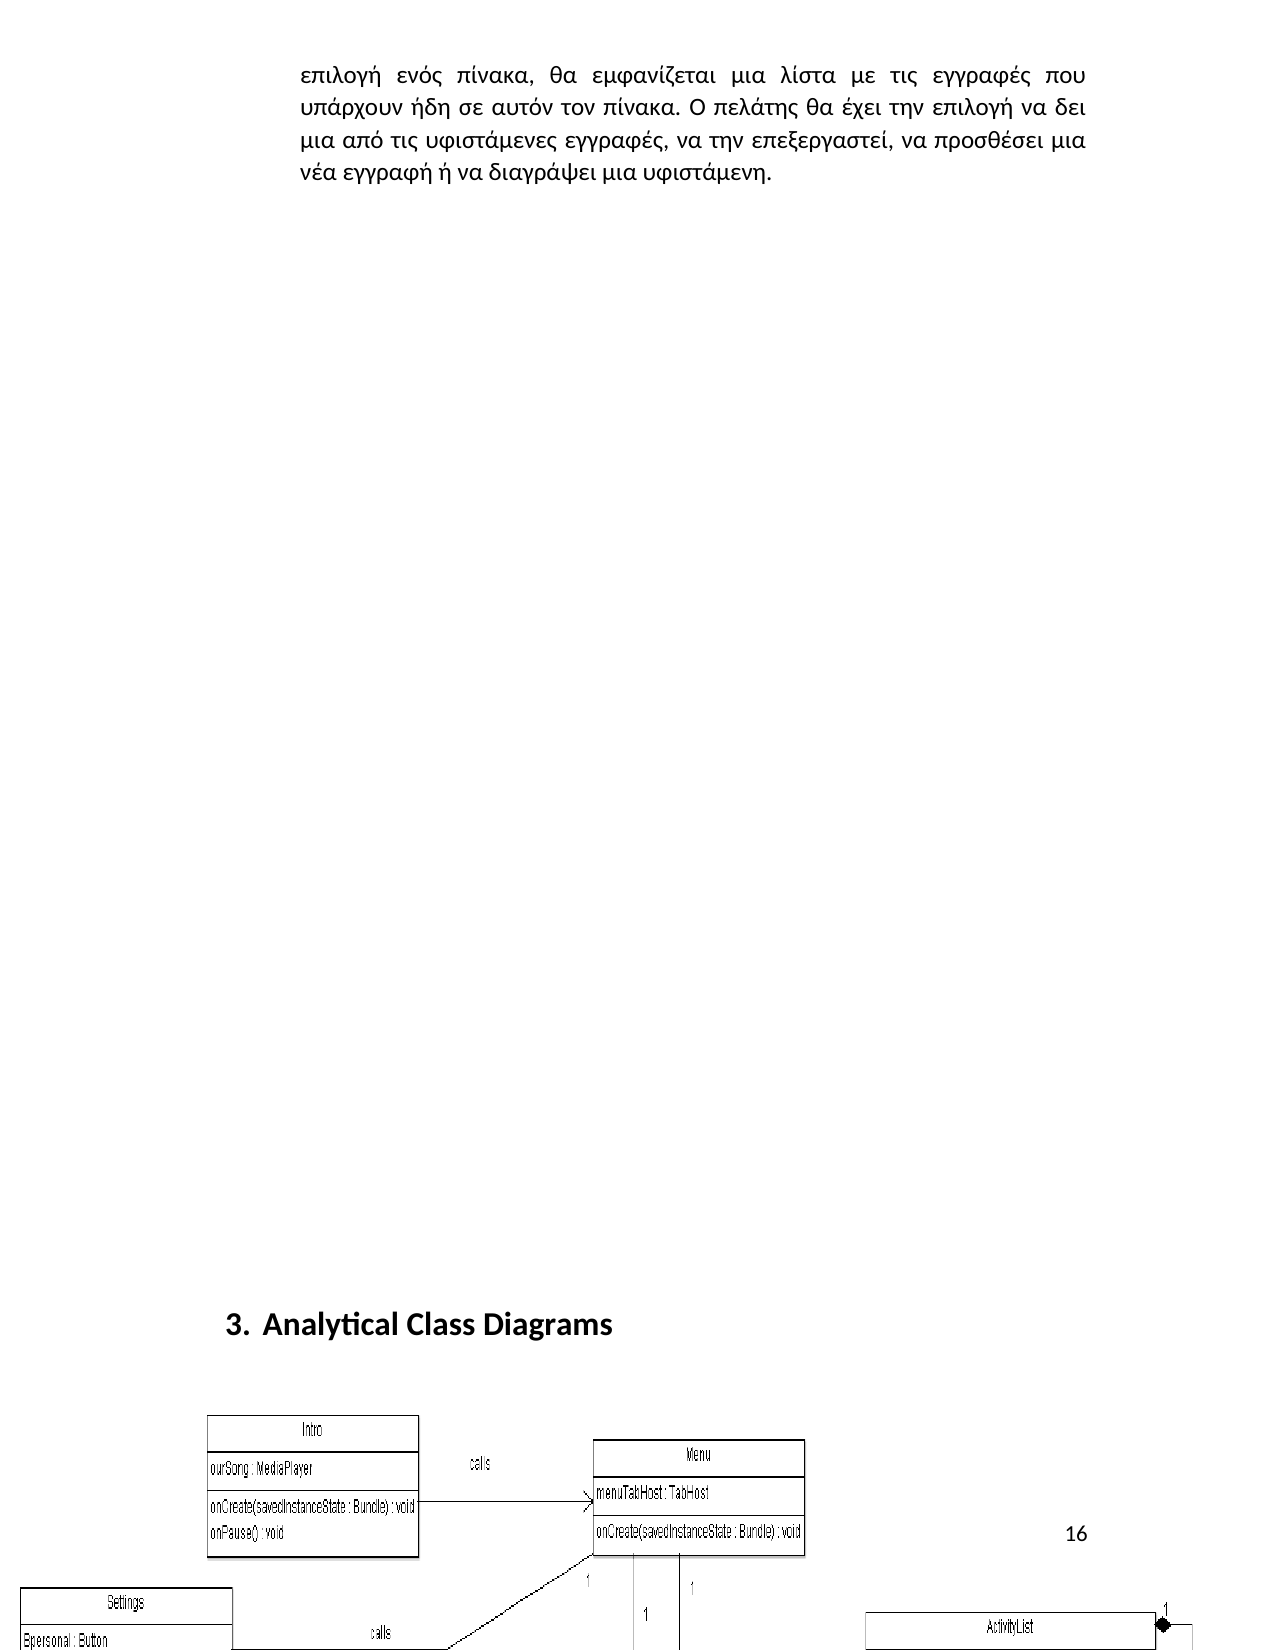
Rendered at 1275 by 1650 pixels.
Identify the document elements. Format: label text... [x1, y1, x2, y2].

picture [0, 1415, 1275, 1650]
subtitle Analytical Class Diagrams [225, 1303, 1087, 1344]
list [300, 59, 1087, 187]
